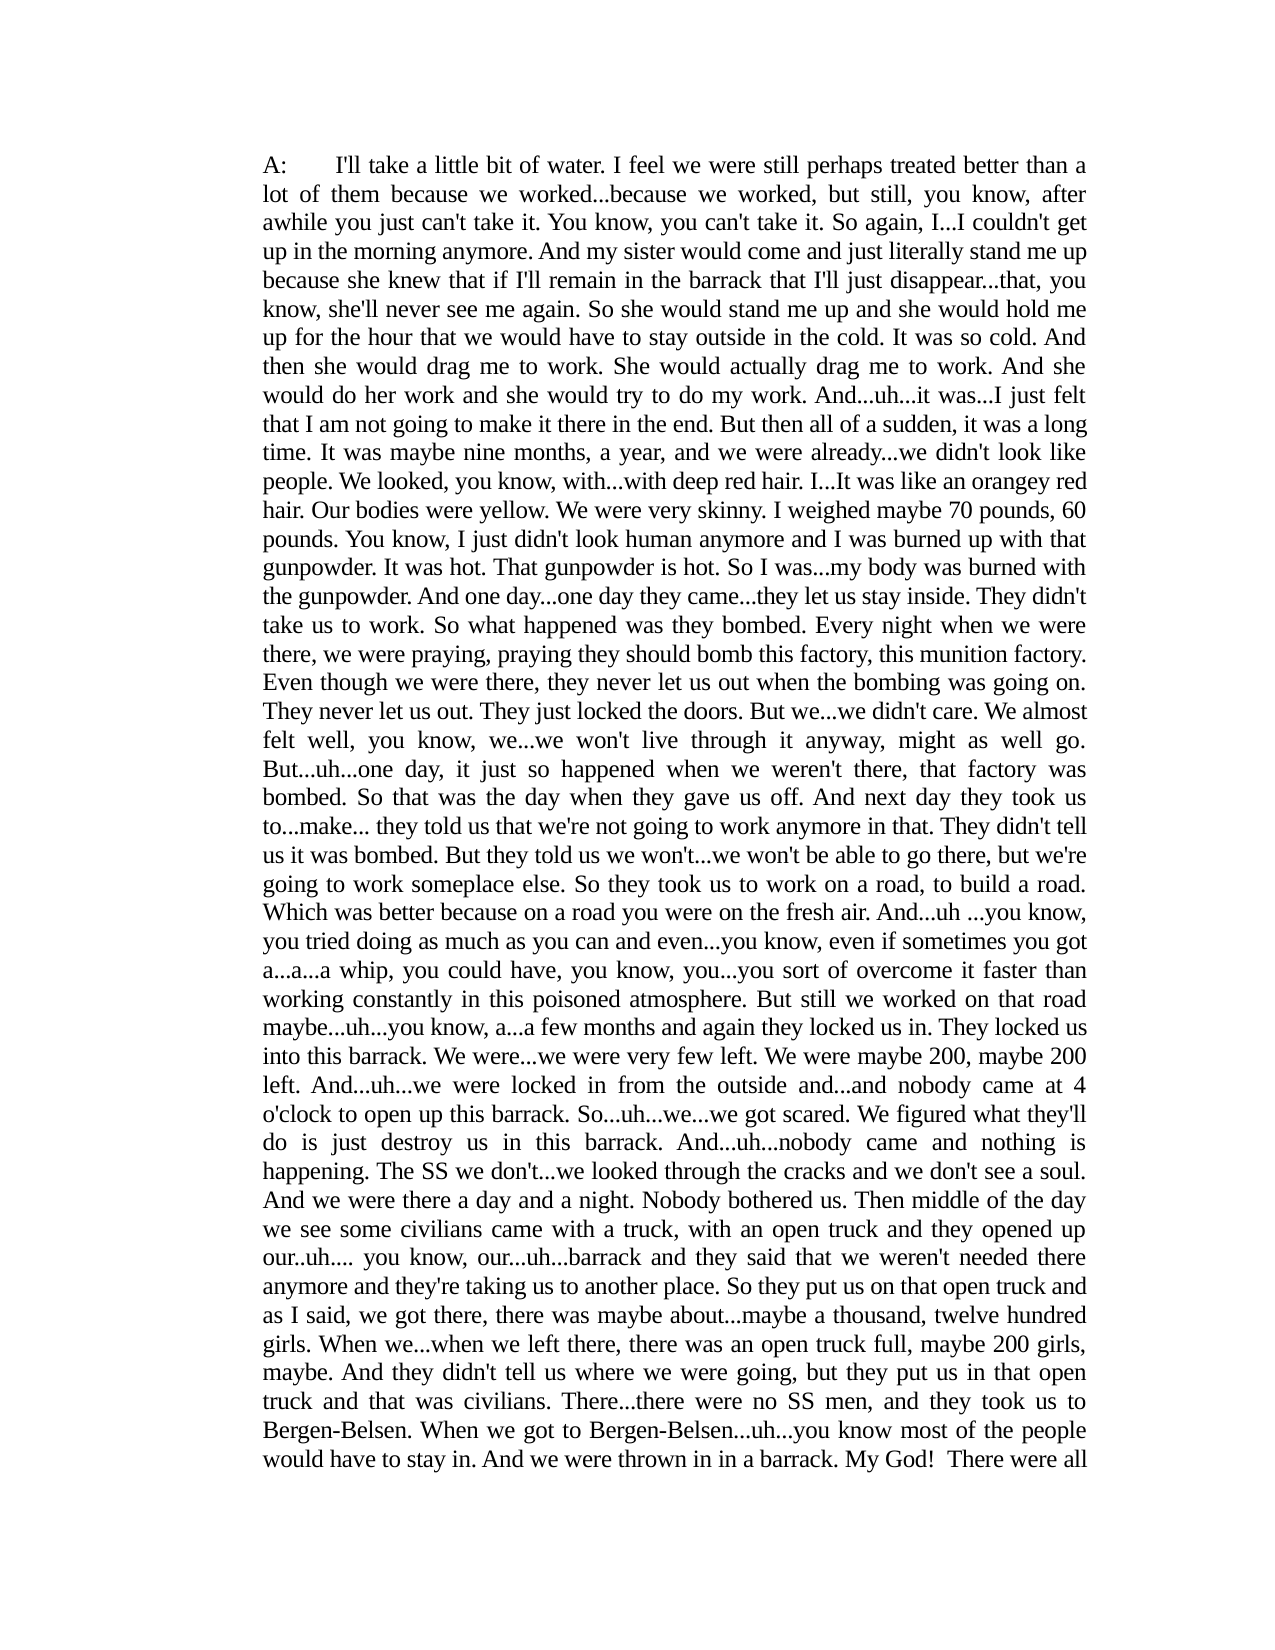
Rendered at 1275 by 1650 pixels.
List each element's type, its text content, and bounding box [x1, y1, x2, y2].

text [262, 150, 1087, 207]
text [262, 294, 1087, 1472]
text Q: Take your time. Take your time. [262, 236, 1087, 265]
